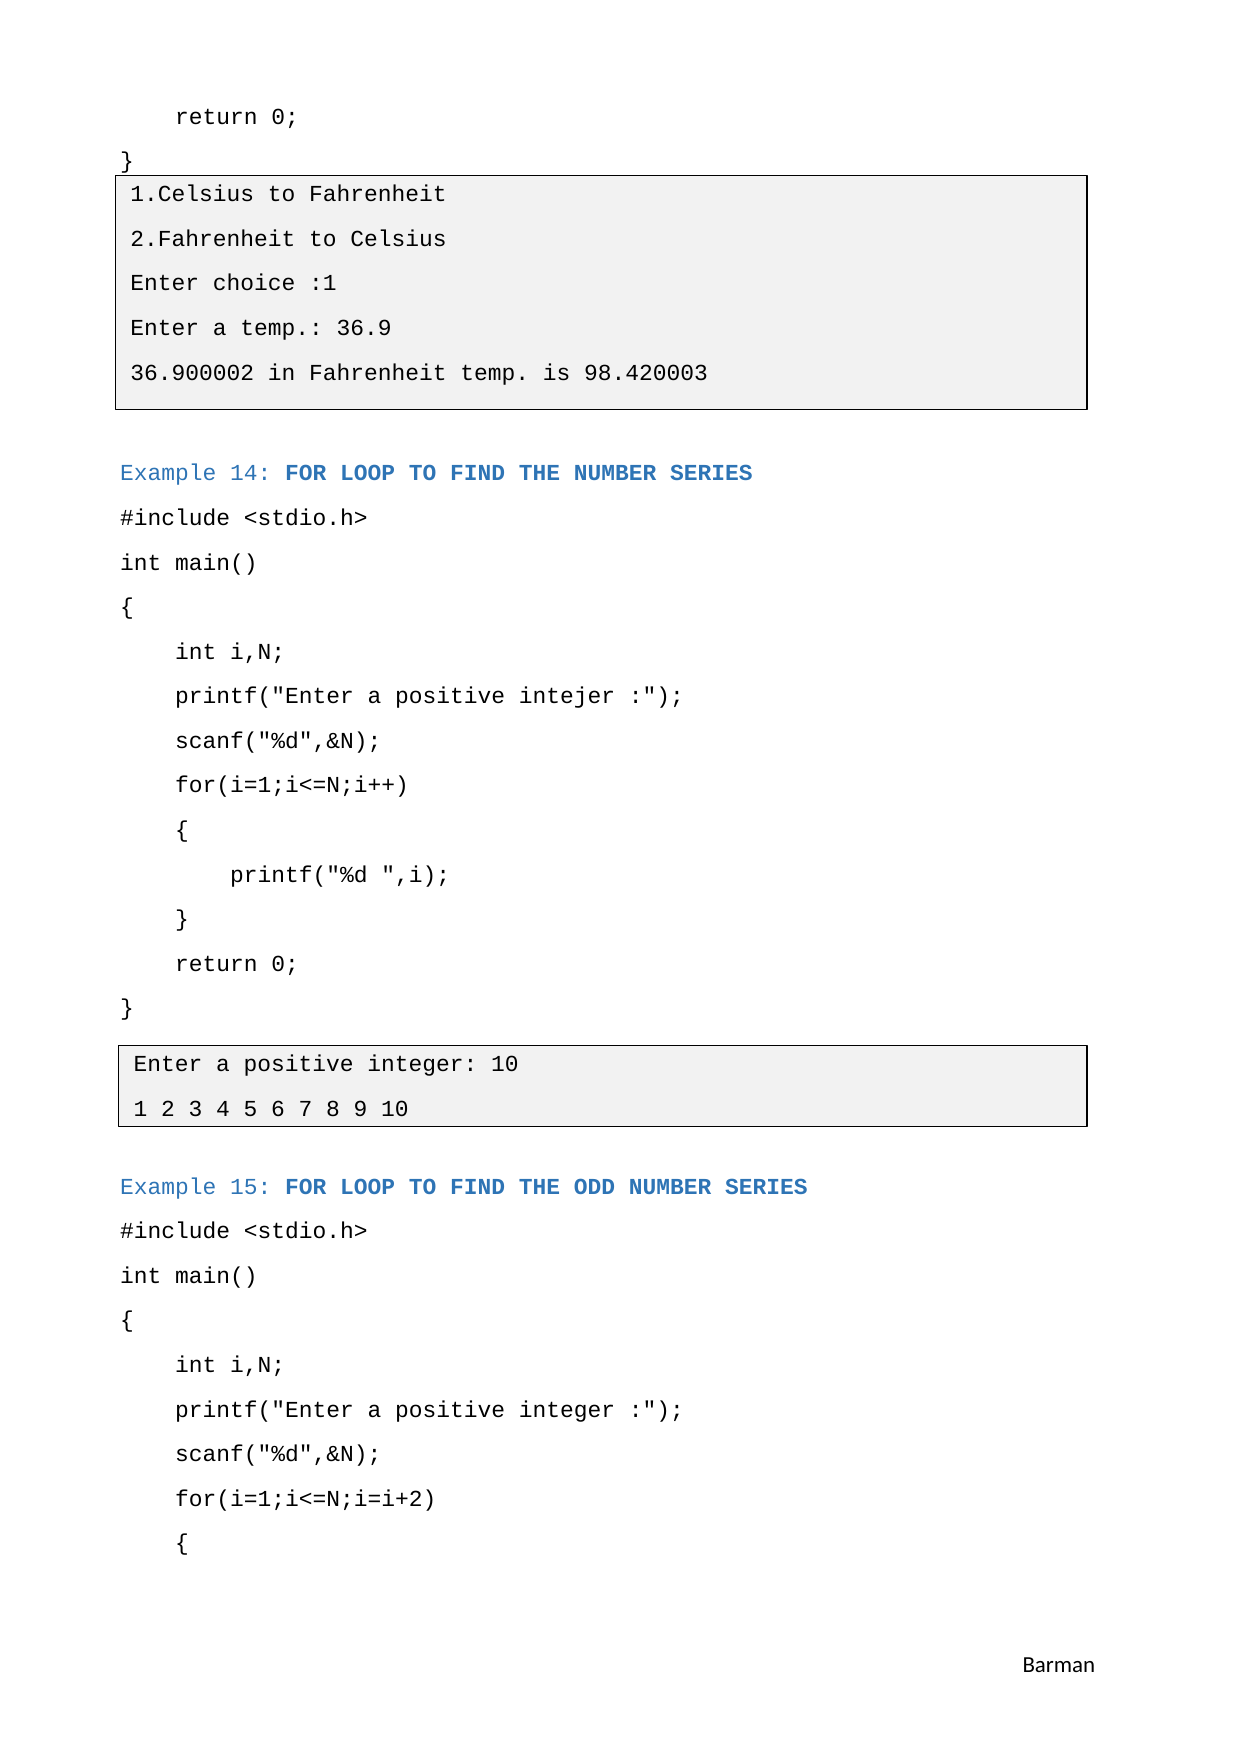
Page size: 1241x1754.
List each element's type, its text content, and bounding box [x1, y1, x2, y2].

text { [120, 595, 1090, 621]
text scanf("%d",&N); [120, 729, 1090, 755]
text Example 14: FOR LOOP TO FIND THE NUMBER SERIES [120, 462, 1090, 488]
text int main() [120, 1264, 1090, 1290]
text scanf("%d",&N); [120, 1442, 1090, 1468]
text { [120, 1309, 1090, 1335]
text for(i=1;i<=N;i=i+2) [120, 1487, 1090, 1513]
text #include <stdio.h> [120, 506, 1090, 532]
text Example 15: FOR LOOP TO FIND THE ODD NUMBER SERIES [120, 1175, 1090, 1201]
text } [120, 907, 1090, 933]
text printf("%d ",i); [120, 863, 1090, 889]
text return 0; [120, 105, 1090, 131]
text int main() [120, 551, 1090, 577]
text } [120, 149, 1090, 176]
text printf("Enter a positive intejer :"); [120, 684, 1090, 711]
text { [120, 1532, 1090, 1558]
text for(i=1;i<=N;i++) [120, 774, 1090, 800]
text return 0; [120, 952, 1090, 978]
text #include <stdio.h> [120, 1219, 1090, 1246]
text { [120, 818, 1090, 844]
text int i,N; [120, 1353, 1090, 1379]
text int i,N; [120, 640, 1090, 666]
text } [120, 997, 1090, 1023]
text printf("Enter a positive integer :"); [120, 1398, 1090, 1424]
